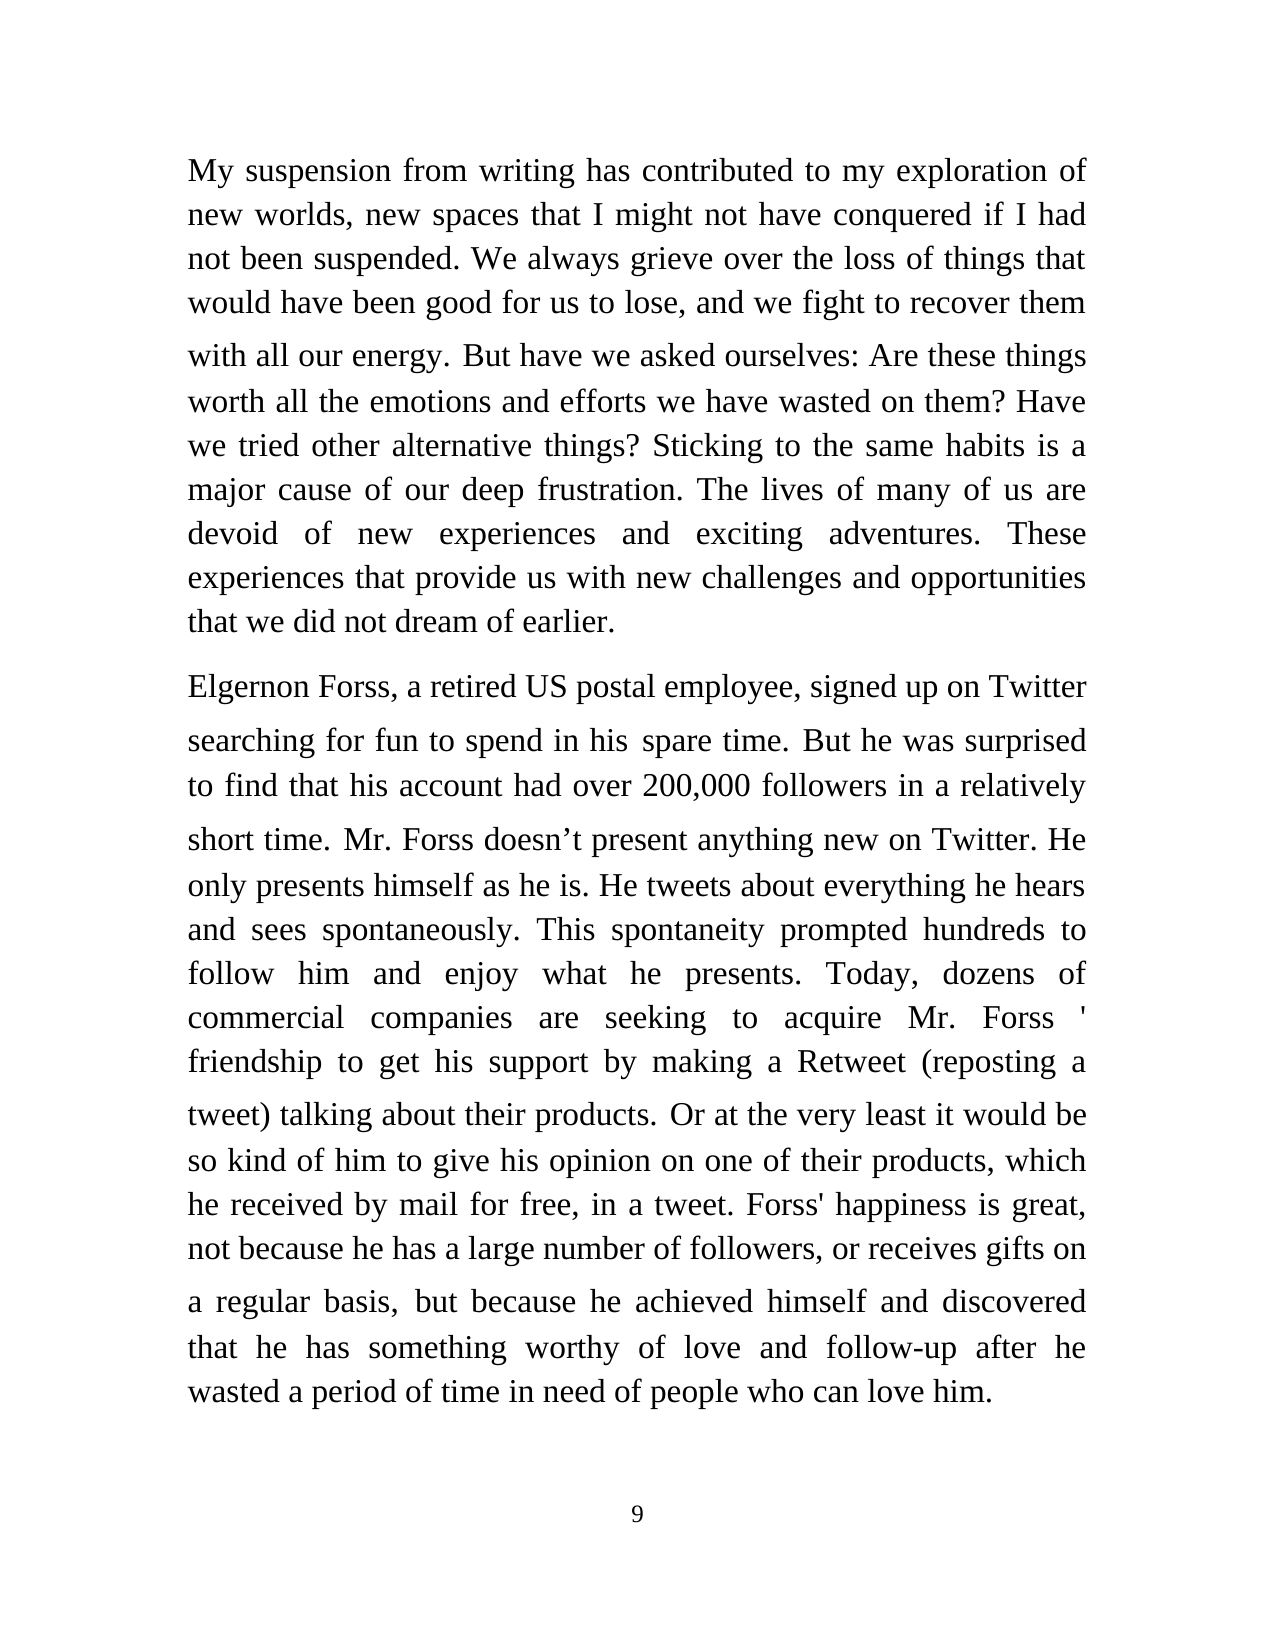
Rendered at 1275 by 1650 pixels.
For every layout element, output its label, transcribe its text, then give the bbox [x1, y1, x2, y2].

text My suspension from writing has contributed to my exploration of new worlds, new spaces that I might not have conquered if I had not been suspended. We always grieve over the loss of things that would have been good for us to lose, and we fight to recover them with all our energy. But have we asked ourselves: Are these things worth all the emotions and efforts we have wasted on them? Have we tried other alternative things? Sticking to the same habits is a major cause of our deep frustration. The lives of many of us are devoid of new experiences and exciting adventures. These experiences that provide us with new challenges and opportunities that we did not dream of earlier. [187, 150, 1087, 298]
text Elgernon Forss, a retired US postal employee, signed up on Twitter searching for fun to spend in his spare time. But he was surprised to find that his account had over 200,000 followers in a relatively short time. Mr. Forss doesn’t present anything new on Twitter. He only presents himself as he is. He tweets about everything he hears and sees spontaneously. This spontaneity prompted hundreds to follow him and enjoy what he presents. Today, dozens of commercial companies are seeking to acquire Mr. Forss ' friendship to get his support by making a Retweet (reposting a tweet) talking about their products. Or at the very least it would be so kind of him to give his opinion on one of their products, which he received by mail for free, in a tweet. Forss' happiness is great, not because he has a large number of followers, or receives gifts on a regular basis, but because he achieved himself and discovered that he has something worthy of love and follow-up after he wasted a period of time in need of people who can love him. [187, 782, 1087, 1192]
text Elgernon Forss, a retired US postal employee, signed up on Twitter searching for fun to spend in his spare time. But he was surprised to find that his account had over 200,000 followers in a relatively short time. Mr. Forss doesn’t present anything new on Twitter. He only presents himself as he is. He tweets about everything he hears and sees spontaneously. This spontaneity prompted hundreds to follow him and enjoy what he presents. Today, dozens of commercial companies are seeking to acquire Mr. Forss ' friendship to get his support by making a Retweet (reposting a tweet) talking about their products. Or at the very least it would be so kind of him to give his opinion on one of their products, which he received by mail for free, in a tweet. Forss' happiness is great, not because he has a large number of followers, or receives gifts on a regular basis, but because he achieved himself and discovered that he has something worthy of love and follow-up after he wasted a period of time in need of people who can love him. [187, 1193, 1087, 1343]
text My suspension from writing has contributed to my exploration of new worlds, new spaces that I might not have conquered if I had not been suspended. We always grieve over the loss of things that would have been good for us to lose, and we fight to recover them with all our energy. But have we asked ourselves: Are these things worth all the emotions and efforts we have wasted on them? Have we tried other alternative things? Sticking to the same habits is a major cause of our deep frustration. The lives of many of us are devoid of new experiences and exciting adventures. These experiences that provide us with new challenges and opportunities that we did not dream of earlier. [187, 299, 1087, 351]
text Elgernon Forss, a retired US postal employee, signed up on Twitter searching for fun to spend in his spare time. But he was surprised to find that his account had over 200,000 followers in a relatively short time. Mr. Forss doesn’t present anything new on Twitter. He only presents himself as he is. He tweets about everything he hears and sees spontaneously. This spontaneity prompted hundreds to follow him and enjoy what he presents. Today, dozens of commercial companies are seeking to acquire Mr. Forss ' friendship to get his support by making a Retweet (reposting a tweet) talking about their products. Or at the very least it would be so kind of him to give his opinion on one of their products, which he received by mail for free, in a tweet. Forss' happiness is great, not because he has a large number of followers, or receives gifts on a regular basis, but because he achieved himself and discovered that he has something worthy of love and follow-up after he wasted a period of time in need of people who can love him. [187, 667, 1087, 781]
text My suspension from writing has contributed to my exploration of new worlds, new spaces that I might not have conquered if I had not been suspended. We always grieve over the loss of things that would have been good for us to lose, and we fight to recover them with all our energy. But have we asked ourselves: Are these things worth all the emotions and efforts we have wasted on them? Have we tried other alternative things? Sticking to the same habits is a major cause of our deep frustration. The lives of many of us are devoid of new experiences and exciting adventures. These experiences that provide us with new challenges and opportunities that we did not dream of earlier. [187, 442, 1087, 640]
